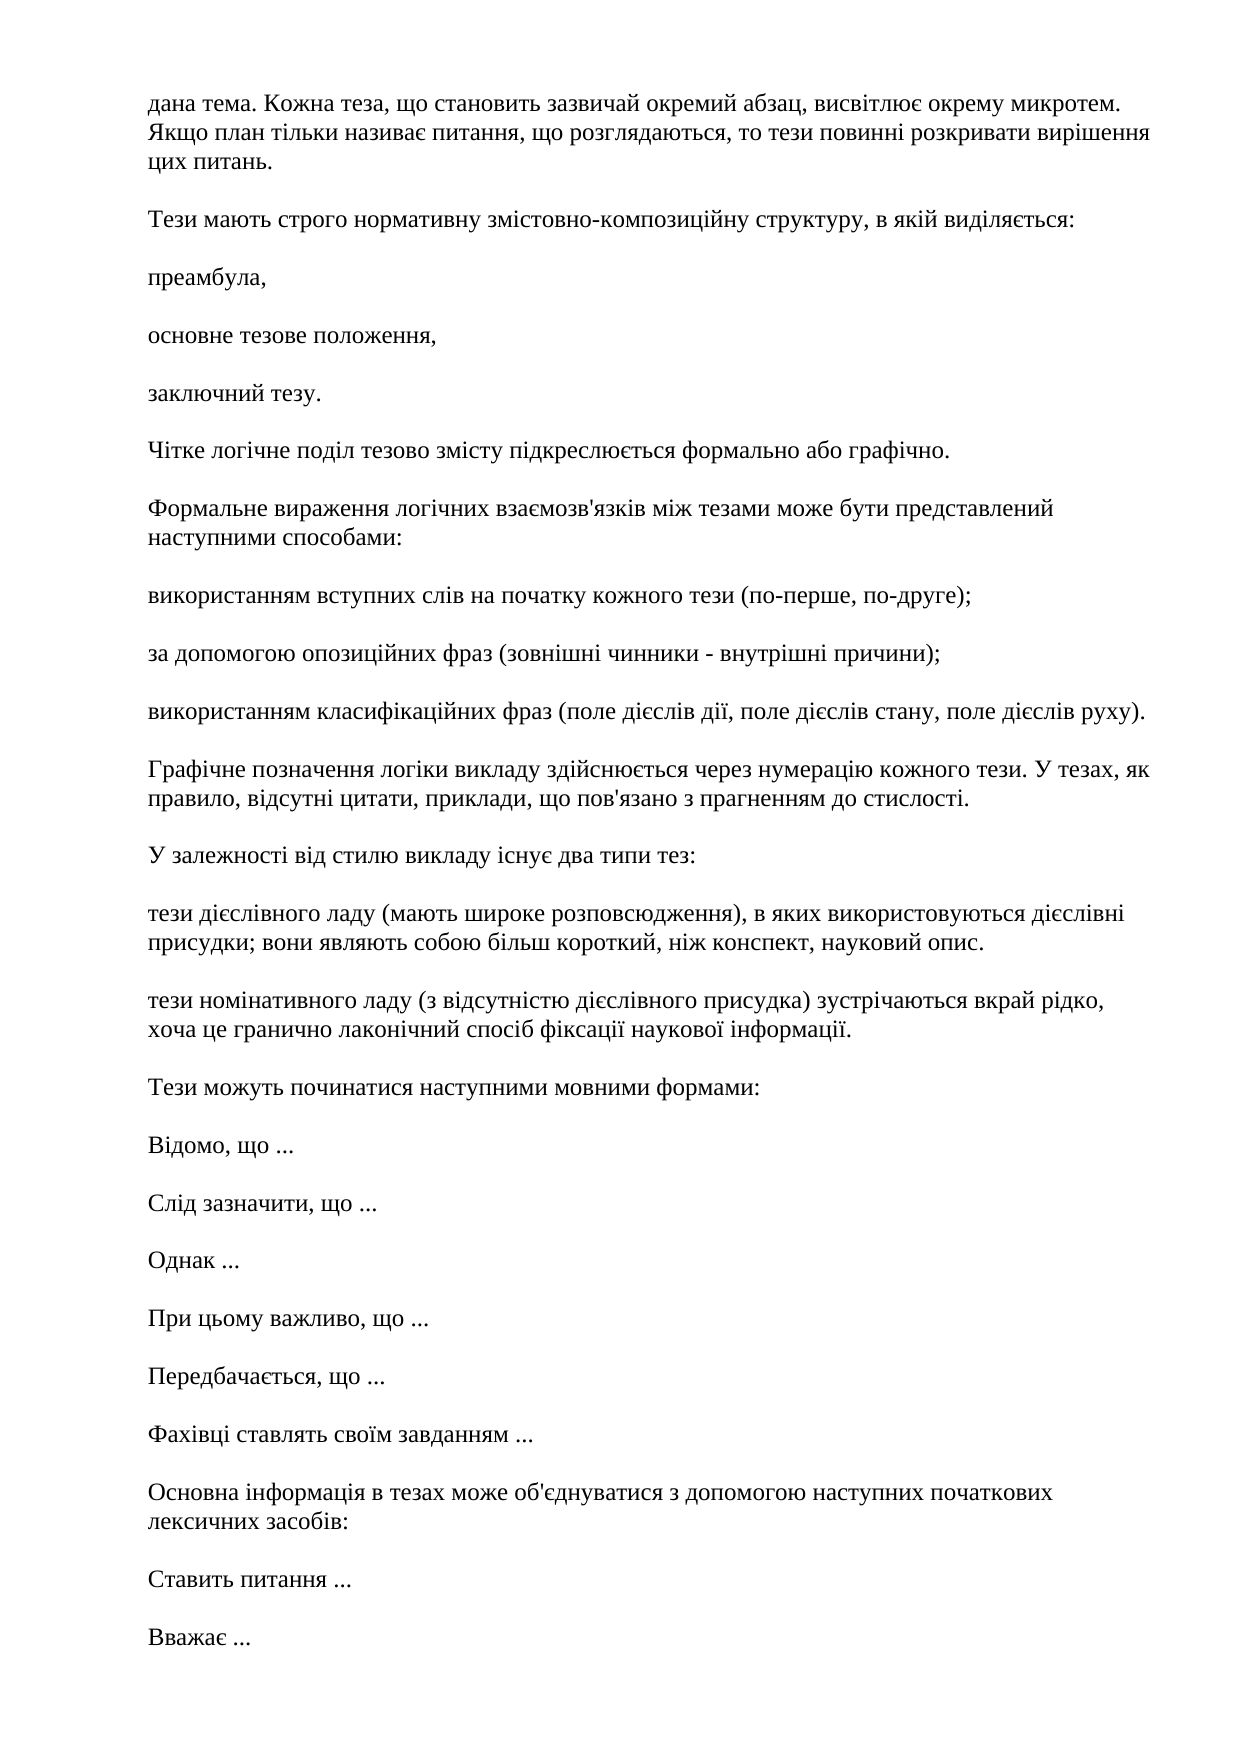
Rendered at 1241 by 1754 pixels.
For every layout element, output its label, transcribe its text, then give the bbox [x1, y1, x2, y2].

text Чітке логічне поділ тезово змісту підкреслюється формально або графічно. [148, 436, 1152, 464]
text Фахівці ставлять своїм завданням ... [148, 1419, 1152, 1448]
text У залежності від стилю викладу існує два типи тез: [148, 841, 1152, 869]
text При цьому важливо, що ... [148, 1303, 1152, 1332]
text тези дієслівного ладу (мають широке розповсюдження), в яких використовуються дієслівні присудки; вони являють собою більш короткий, ніж конспект, науковий опис. [148, 898, 1152, 956]
text Ставить питання ... [148, 1564, 1152, 1593]
text основне тезове положення, [148, 320, 1152, 348]
text заключний тезу. [148, 378, 1152, 406]
text Графічне позначення логіки викладу здійснюється через нумерацію кожного тези. У тезах, як правило, відсутні цитати, приклади, що пов'язано з прагненням до стислості. [148, 754, 1152, 811]
text Формальне вираження логічних взаємозв'язків між тезами може бути представлений наступними способами: [148, 493, 1152, 551]
text Відомо, що ... [148, 1130, 1152, 1158]
text Вважає ... [148, 1622, 1152, 1651]
text використанням класифікаційних фраз (поле дієслів дії, поле дієслів стану, поле дієслів руху). [148, 696, 1152, 725]
text Тези мають строго нормативну змістовно-композиційну структуру, в якій виділяється: [148, 204, 1152, 233]
text Передбачається, що ... [148, 1361, 1152, 1390]
text Слід зазначити, що ... [148, 1188, 1152, 1216]
text за допомогою опозиційних фраз (зовнішні чинники - внутрішні причини); [148, 638, 1152, 667]
text Основна інформація в тезах може об'єднуватися з допомогою наступних початкових лексичних засобів: [148, 1477, 1152, 1535]
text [148, 88, 1152, 175]
text Тези можуть починатися наступними мовними формами: [148, 1072, 1152, 1101]
text використанням вступних слів на початку кожного тези (по-перше, по-друге); [148, 580, 1152, 609]
text преамбула, [148, 262, 1152, 291]
text Однак ... [148, 1246, 1152, 1274]
text тези номінативного ладу (з відсутністю дієслівного присудка) зустрічаються вкрай рідко, хоча це гранично лаконічний спосіб фіксації наукової інформації. [148, 985, 1152, 1043]
